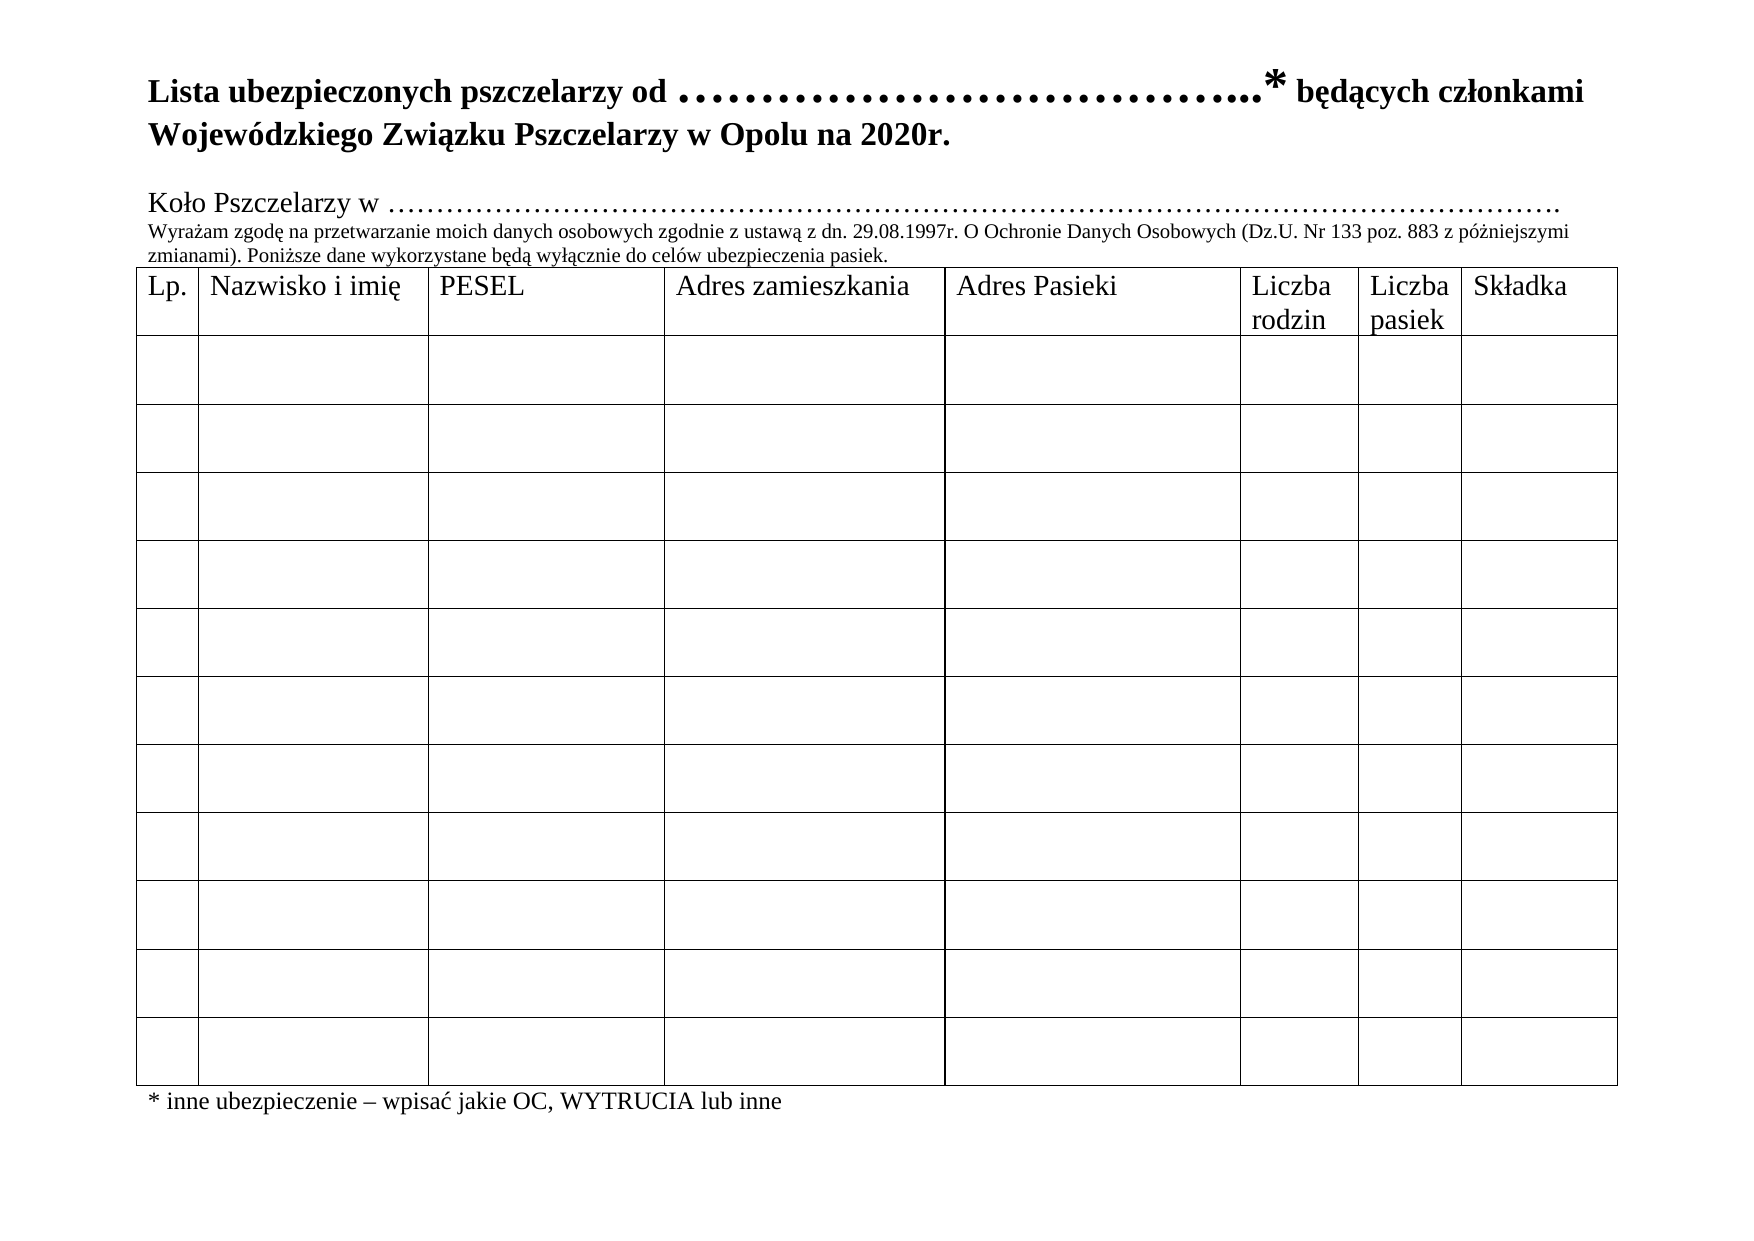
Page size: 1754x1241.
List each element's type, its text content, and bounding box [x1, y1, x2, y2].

table_cell [137, 473, 198, 540]
table_header Liczba pasiek [1359, 268, 1461, 335]
table_cell [946, 609, 1240, 676]
table_cell [946, 813, 1240, 880]
table_cell [137, 1018, 198, 1085]
table_cell [665, 609, 944, 676]
table_cell [1462, 745, 1617, 812]
table_cell [429, 336, 664, 403]
table_cell [665, 677, 944, 744]
table_cell [429, 677, 664, 744]
table_cell [429, 1018, 664, 1085]
table_cell [199, 813, 428, 880]
table_cell [1462, 1018, 1617, 1085]
table_cell [137, 881, 198, 948]
table_cell [946, 405, 1240, 472]
table_cell [137, 813, 198, 880]
table_cell [1241, 541, 1358, 608]
table_cell [665, 881, 944, 948]
table_cell [429, 609, 664, 676]
table_cell [1359, 405, 1461, 472]
table_header Lp. [137, 268, 198, 335]
table_cell [946, 1018, 1240, 1085]
table_cell [137, 677, 198, 744]
table_cell [1359, 677, 1461, 744]
table_cell [946, 541, 1240, 608]
table_cell [1462, 677, 1617, 744]
table_cell [199, 745, 428, 812]
table_cell [665, 950, 944, 1017]
table_cell [137, 405, 198, 472]
table_cell [1359, 881, 1461, 948]
table_cell [946, 336, 1240, 403]
table_cell [199, 950, 428, 1017]
table_cell [199, 336, 428, 403]
table_cell [199, 881, 428, 948]
table_cell [1359, 609, 1461, 676]
table_cell [946, 881, 1240, 948]
table_cell [1241, 336, 1358, 403]
table_cell [1241, 609, 1358, 676]
table_cell [1241, 950, 1358, 1017]
table_cell [1359, 745, 1461, 812]
table_cell [1241, 677, 1358, 744]
table_cell [665, 336, 944, 403]
table_cell [665, 813, 944, 880]
table_header Liczba rodzin [1241, 268, 1358, 335]
table_cell [1241, 1018, 1358, 1085]
table_cell [429, 950, 664, 1017]
table_cell [429, 541, 664, 608]
table_cell [199, 541, 428, 608]
table_cell [137, 950, 198, 1017]
table_cell [665, 541, 944, 608]
text Koło Pszczelarzy w …………………………………………………………………………………………………………. [148, 186, 1606, 219]
table_cell [1462, 336, 1617, 403]
table_header Adres Pasieki [946, 268, 1240, 335]
text * inne ubezpieczenie – wpisać jakie OC, WYTRUCIA lub inne [148, 1086, 1606, 1114]
table_cell [946, 473, 1240, 540]
table_cell [665, 745, 944, 812]
table_cell [1359, 1018, 1461, 1085]
table_cell [1462, 541, 1617, 608]
table_cell [946, 745, 1240, 812]
table_cell [946, 677, 1240, 744]
table_cell [1359, 473, 1461, 540]
table_cell [199, 405, 428, 472]
table_cell [199, 609, 428, 676]
table_cell [1359, 541, 1461, 608]
table_cell [137, 336, 198, 403]
table_cell [1241, 881, 1358, 948]
table_cell [1359, 813, 1461, 880]
table_header Nazwisko i imię [199, 268, 428, 335]
text Lista ubezpieczonych pszczelarzy od ……………………………...* będących członkami Wojewódzkiego Związku Pszczelarzy w Opolu na 2020r. [148, 56, 1606, 152]
table_cell [199, 473, 428, 540]
text Wyrażam zgodę na przetwarzanie moich danych osobowych zgodnie z ustawą z dn. 29.08.1997r. O Ochronie Danych Osobowych (Dz.U. Nr 133 poz. 883 z póżniejszymi zmianami). Poniższe dane wykorzystane będą wyłącznie do celów ubezpieczenia pasiek. [148, 219, 1606, 267]
table_cell [1359, 950, 1461, 1017]
table_cell [1462, 881, 1617, 948]
table_cell [1241, 405, 1358, 472]
table_cell [1462, 950, 1617, 1017]
table_cell [1462, 473, 1617, 540]
table_header Adres zamieszkania [665, 268, 944, 335]
table_cell [1241, 813, 1358, 880]
table_cell [137, 745, 198, 812]
table_cell [946, 950, 1240, 1017]
table_cell [1462, 405, 1617, 472]
table_cell [665, 473, 944, 540]
table_cell [1241, 473, 1358, 540]
table_cell [199, 677, 428, 744]
table_cell [1241, 745, 1358, 812]
table_cell [1359, 336, 1461, 403]
table_cell [1462, 813, 1617, 880]
table_cell [1462, 609, 1617, 676]
table_cell [429, 473, 664, 540]
table_cell [137, 541, 198, 608]
table_cell [429, 745, 664, 812]
table_header PESEL [429, 268, 664, 335]
table_cell [429, 813, 664, 880]
table_cell [665, 405, 944, 472]
table_cell [199, 1018, 428, 1085]
table_header Składka [1462, 268, 1617, 335]
table_cell [137, 609, 198, 676]
table_cell [665, 1018, 944, 1085]
table_cell [429, 405, 664, 472]
table_cell [429, 881, 664, 948]
